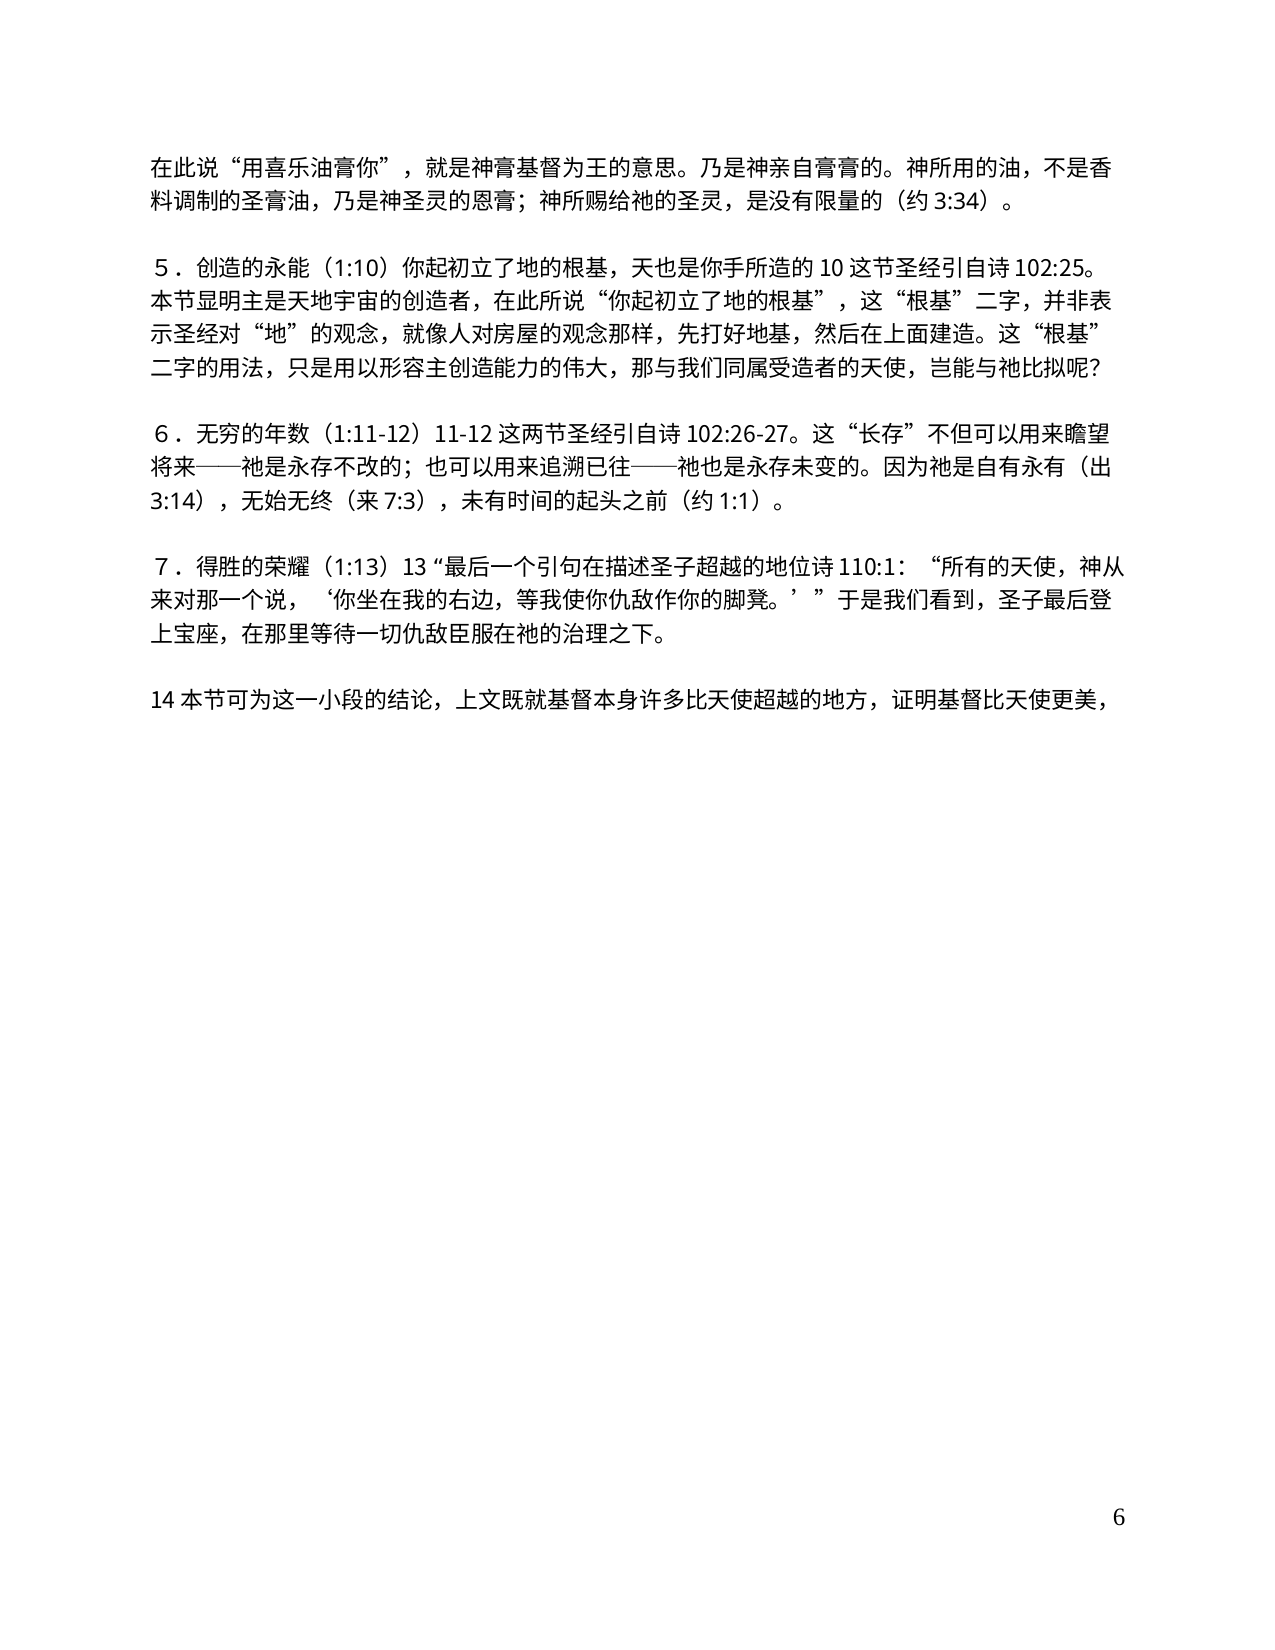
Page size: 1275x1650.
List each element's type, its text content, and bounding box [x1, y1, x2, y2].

text 在此说“用喜乐油膏你”，就是神膏基督为王的意思。乃是神亲自膏膏的。神所用的油，不是香料调制的圣膏油，乃是神圣灵的恩膏；神所赐给祂的圣灵，是没有限量的（约3:34）。 [150, 150, 1125, 217]
text ５．创造的永能（1:10）你起初立了地的根基，天也是你手所造的10 这节圣经引自诗102:25。本节显明主是天地宇宙的创造者，在此所说“你起初立了地的根基”，这“根基”二字，并非表示圣经对“地”的观念，就像人对房屋的观念那样，先打好地基，然后在上面建造。这“根基”二字的用法，只是用以形容主创造能力的伟大，那与我们同属受造者的天使，岂能与祂比拟呢？ [150, 250, 1125, 383]
text ６．无穷的年数（1:11-12）11-12 这两节圣经引自诗102:26-27。这“长存”不但可以用来瞻望将来──祂是永存不改的；也可以用来追溯已往──祂也是永存未变的。因为祂是自有永有（出3:14），无始无终（来7:3），未有时间的起头之前（约1:1）。 [150, 416, 1125, 516]
text ７．得胜的荣耀（1:13）13 “最后一个引句在描述圣子超越的地位诗110:1：“所有的天使，神从来对那一个说，‘你坐在我的右边，等我使你仇敌作你的脚凳。’”于是我们看到，圣子最后登上宝座，在那里等待一切仇敌臣服在祂的治理之下。 [150, 549, 1125, 649]
text 14 本节可为这一小段的结论，上文既就基督本身许多比天使超越的地方，证明基督比天使更美， [150, 682, 1125, 715]
